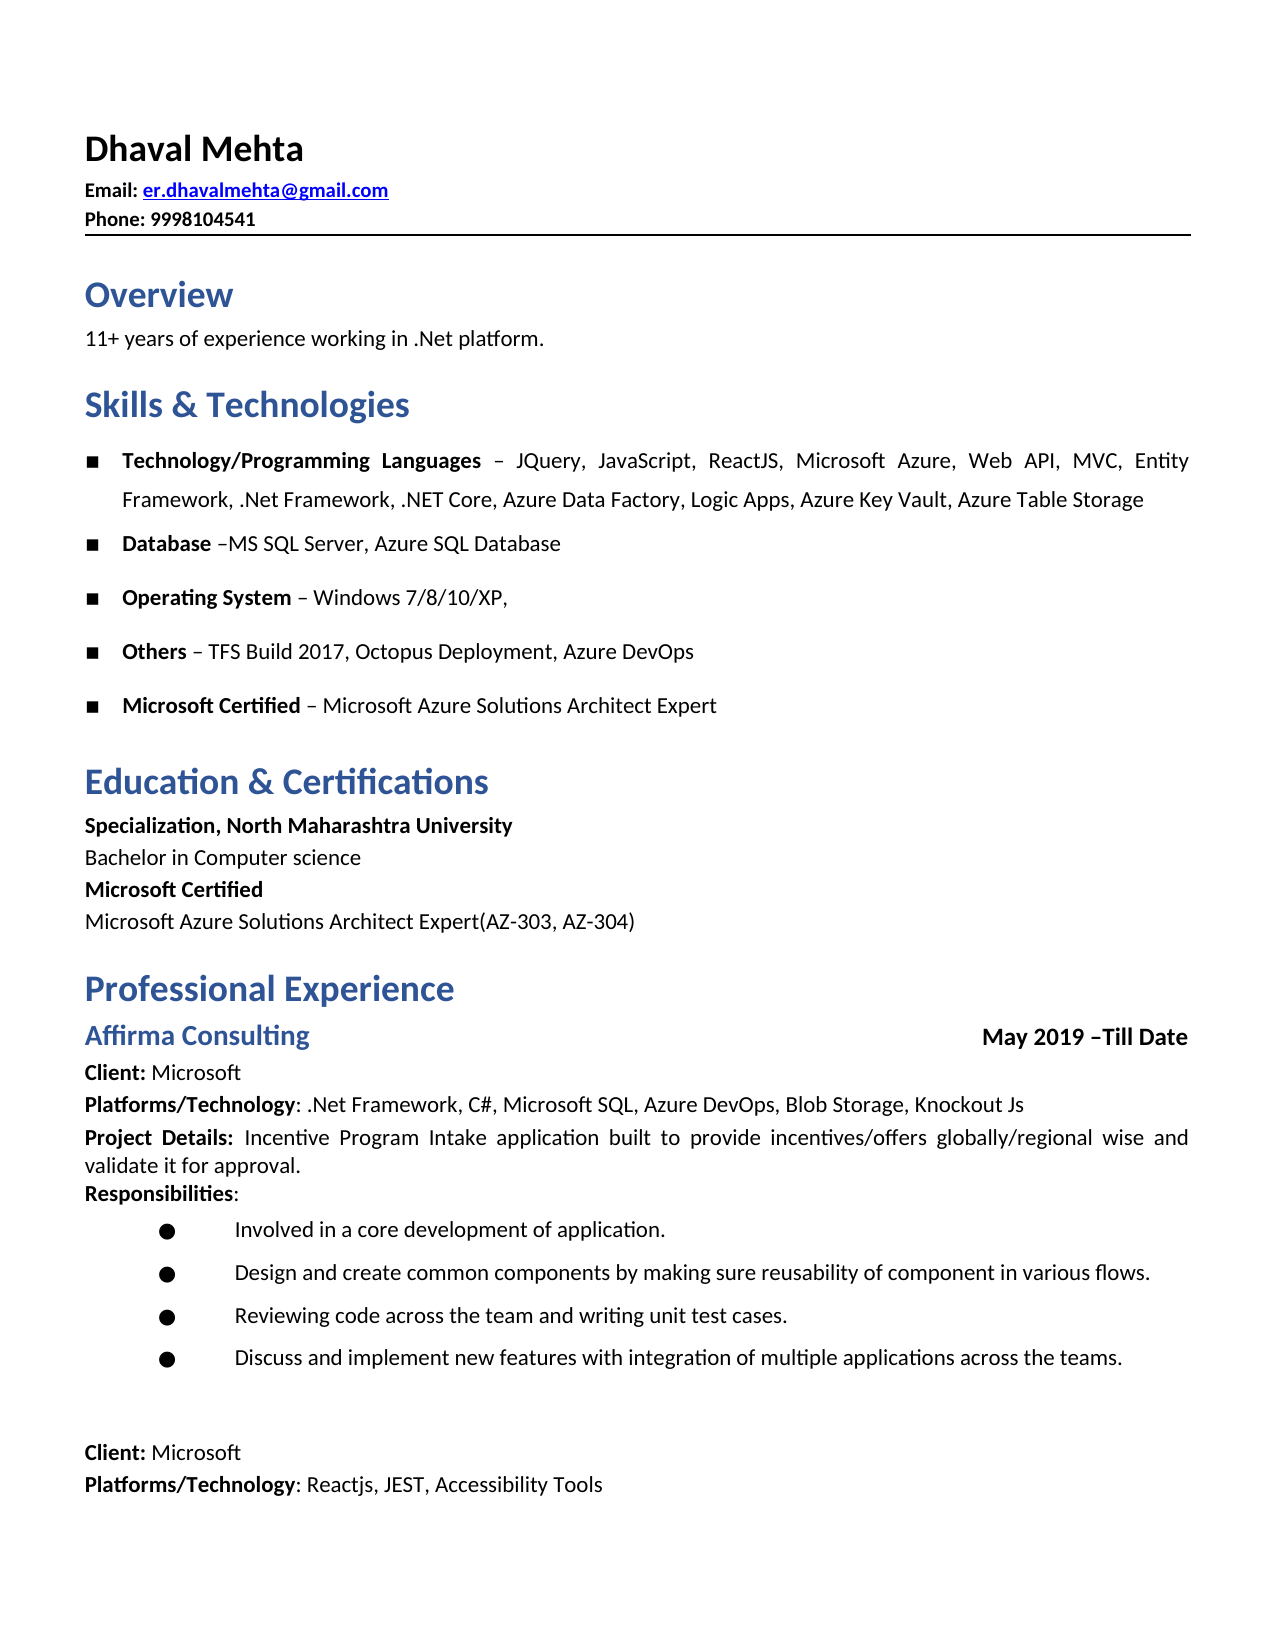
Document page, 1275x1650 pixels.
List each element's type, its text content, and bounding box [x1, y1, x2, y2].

list Involved in a core development of application. [158, 1207, 1191, 1249]
text Microsoft Certified [84, 875, 1191, 903]
text Email: er.dhavalmehta@gmail.com [84, 177, 1191, 203]
text 11+ years of experience working in .Net platform. [84, 324, 1191, 352]
text Platforms/Technology: .Net Framework, C#, Microsoft SQL, Azure DevOps, Blob Storage, Knockout Js [84, 1091, 1191, 1118]
text Dhaval Mehta [84, 124, 1191, 170]
list Others – TFS Build 2017, Octopus Deployment, Azure DevOps [84, 625, 1191, 672]
text Specialization, North Maharashtra University [84, 811, 1191, 839]
subtitle Professional Experience [84, 965, 1191, 1011]
list Operating System – Windows 7/8/10/XP, [84, 571, 1191, 618]
text Phone: 9998104541 [84, 206, 1191, 236]
text Affirma Consulting May 2019 –Till Date [84, 1017, 1191, 1053]
subtitle Education & Certifications [84, 758, 1191, 804]
text Overview [84, 271, 1191, 317]
list Database –MS SQL Server, Azure SQL Database [84, 517, 1191, 564]
text Client: Microsoft [84, 1058, 1191, 1086]
text Platforms/Technology: Reactjs, JEST, Accessibility Tools [84, 1470, 1191, 1498]
list Design and create common components by making sure reusability of component in various flows. [158, 1249, 1191, 1292]
text Bachelor in Computer science [84, 843, 1191, 871]
list Reviewing code across the team and writing unit test cases. [158, 1292, 1191, 1335]
list Technology/Programming Languages – JQuery, JavaScript, ReactJS, Microsoft Azure, Web API, MVC, Entity Framework, .Net Framework, .NET Core, Azure Data Factory, Logic Apps, Azure Key Vault, Azure Table Storage [84, 434, 1191, 513]
text Project Details: Incentive Program Intake application built to provide incentives/offers globally/regional wise and validate it for approval. [84, 1123, 1191, 1179]
subtitle Skills & Technologies [84, 381, 1191, 427]
text Client: Microsoft [84, 1438, 1191, 1466]
text Responsibilities: [84, 1179, 1191, 1207]
list Microsoft Certified – Microsoft Azure Solutions Architect Expert [84, 679, 1191, 726]
text Microsoft Azure Solutions Architect Expert(AZ-303, AZ-304) [84, 907, 1191, 936]
list Discuss and implement new features with integration of multiple applications across the teams. [158, 1335, 1191, 1378]
